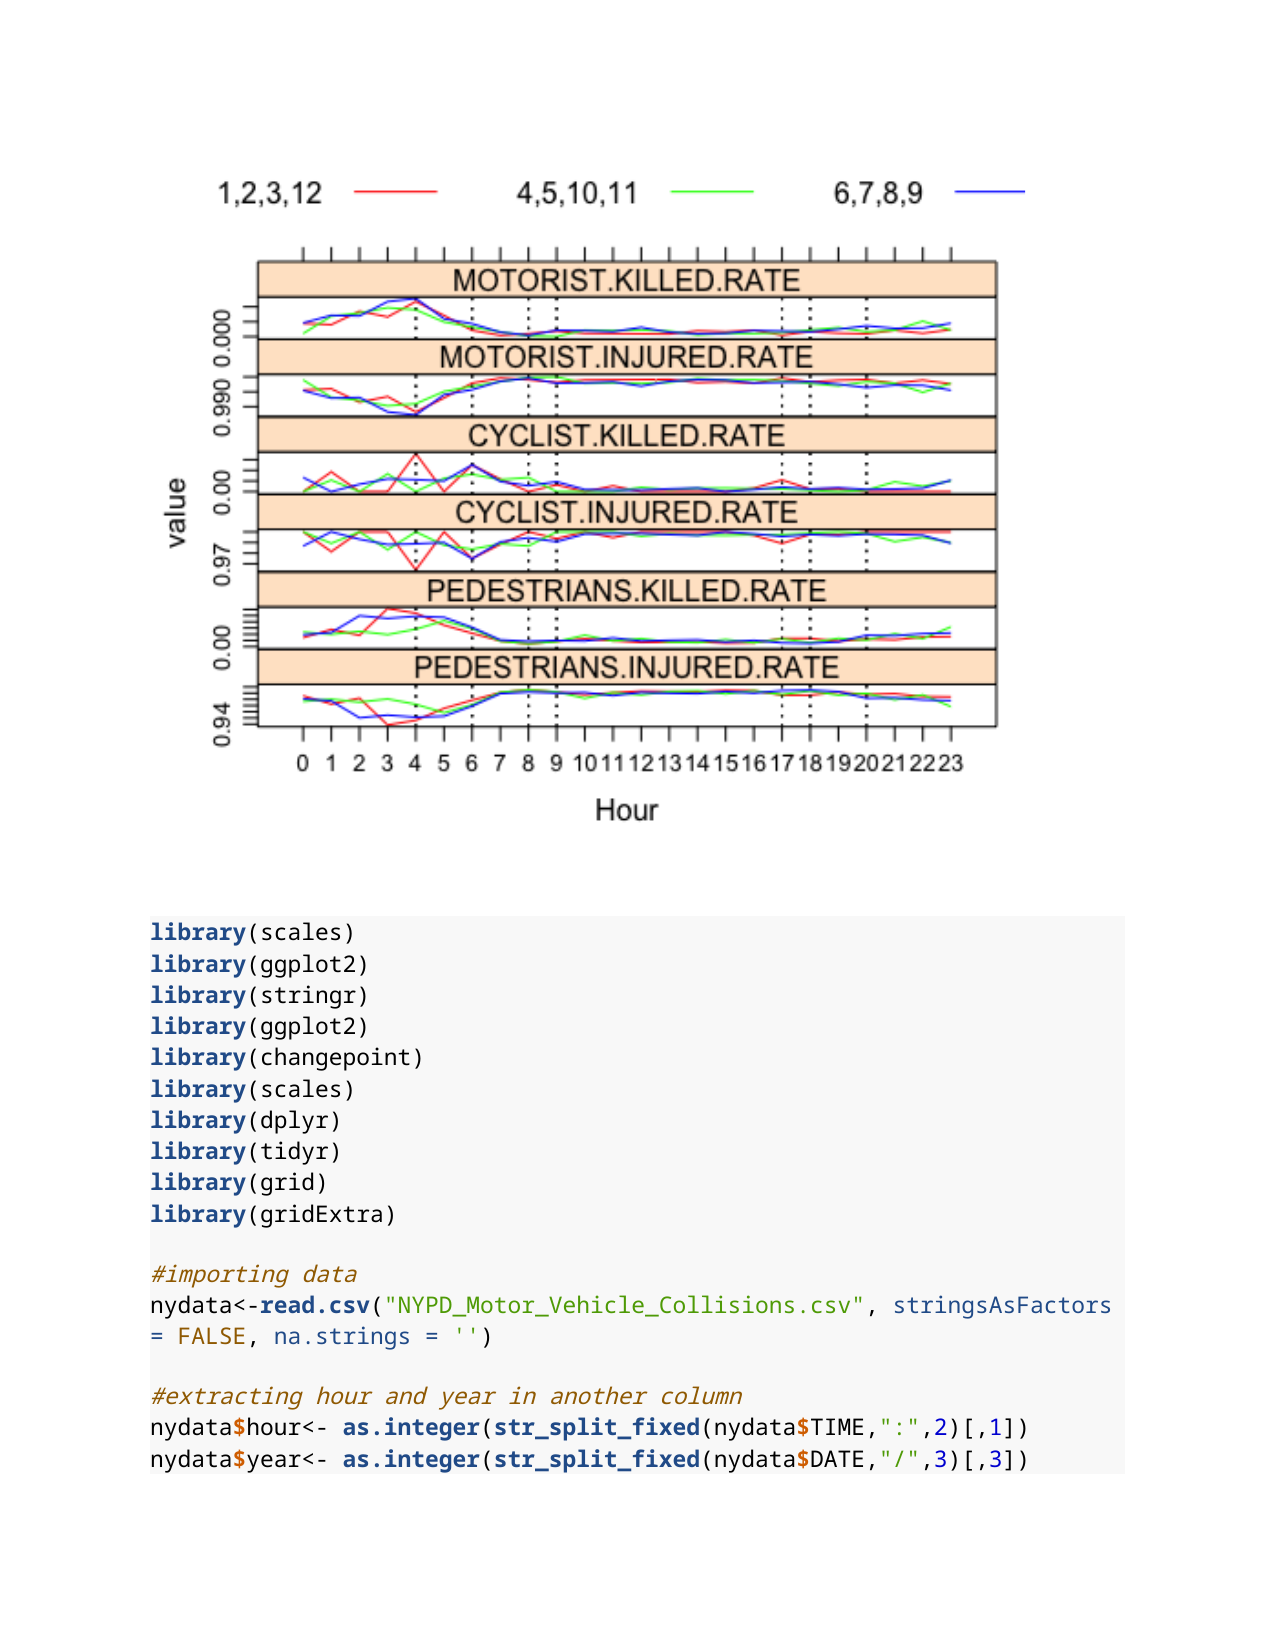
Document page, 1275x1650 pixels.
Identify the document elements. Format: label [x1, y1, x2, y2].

picture [150, 150, 1025, 850]
text [150, 916, 1125, 1474]
